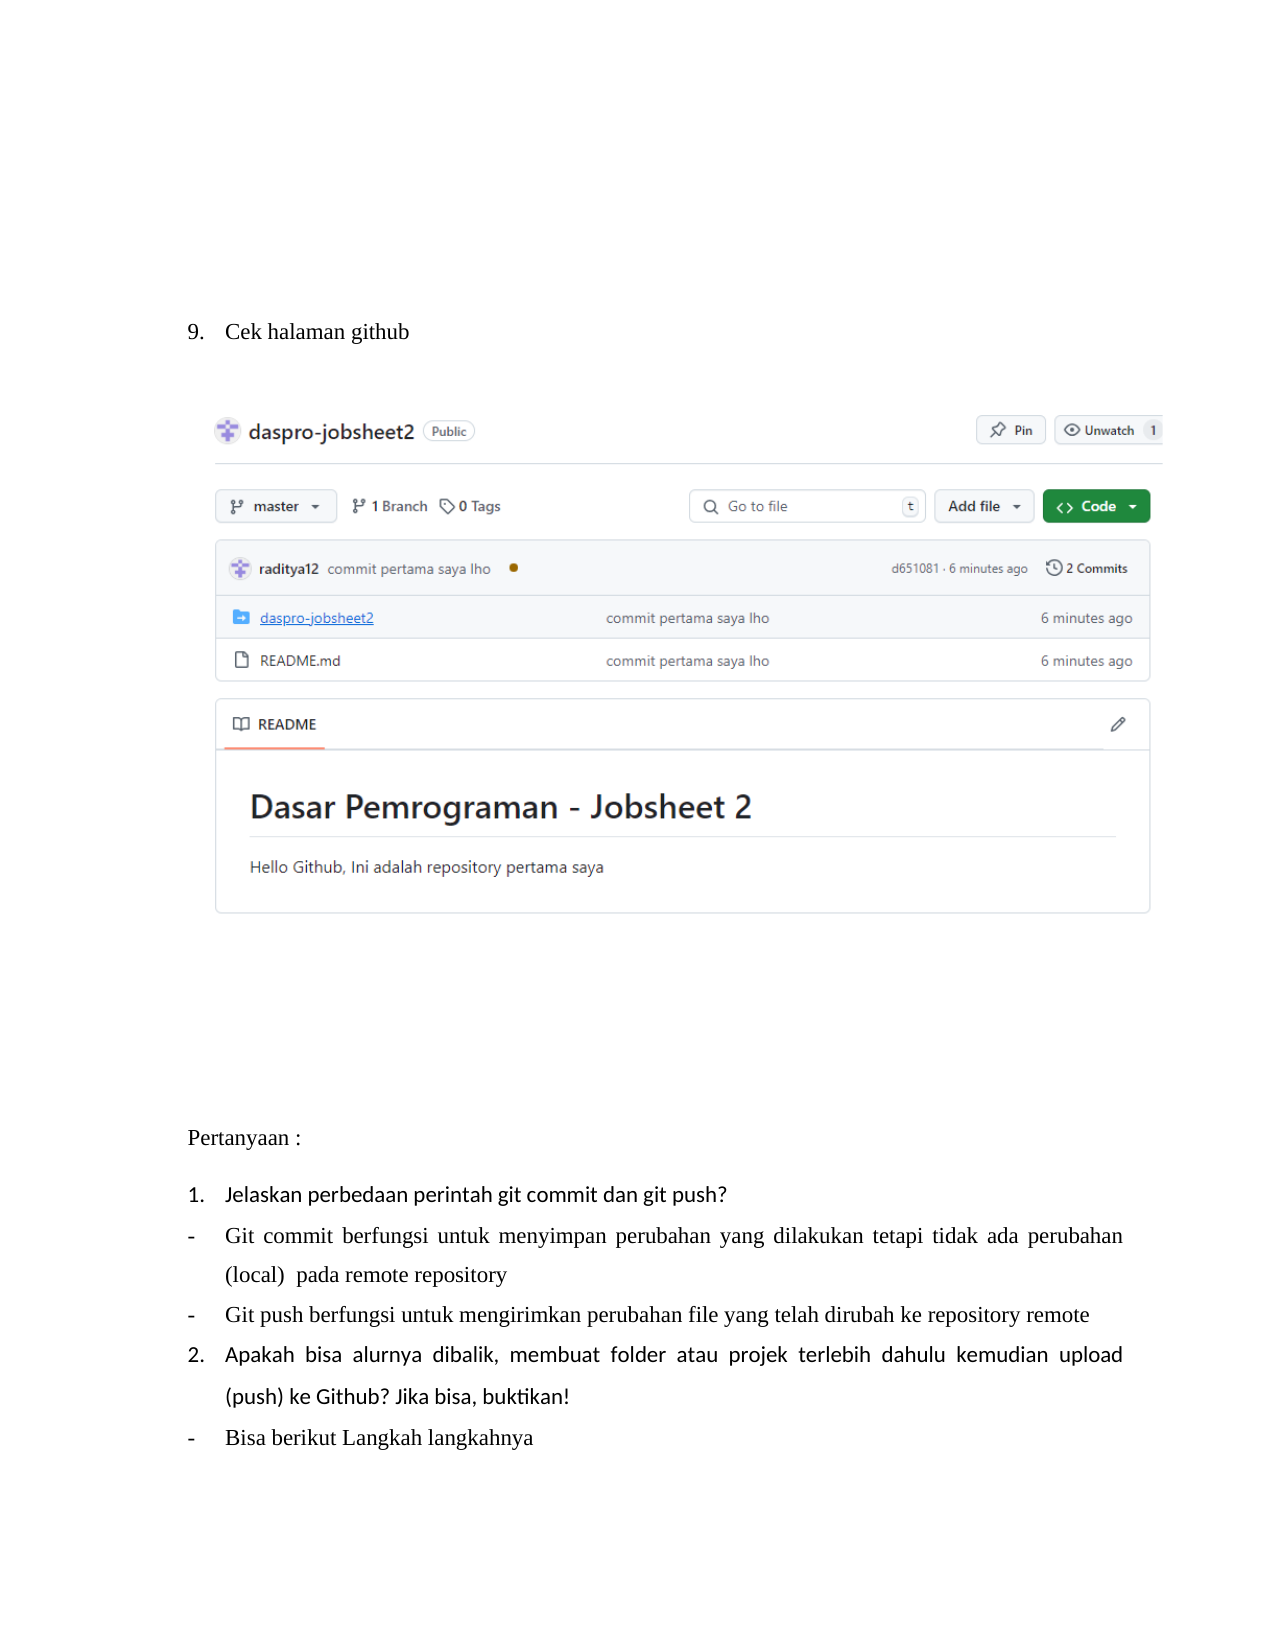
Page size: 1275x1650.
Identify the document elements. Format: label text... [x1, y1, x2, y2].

picture [187, 414, 1163, 925]
list Apakah bisa alurnya dibalik, membuat folder atau projek terlebih dahulu kemudian upload (push) ke Github? Jika bisa, buktikan! [187, 1340, 1125, 1410]
text Pertanyaan : [187, 1124, 1125, 1150]
list Git push berfungsi untuk mengirimkan perubahan file yang telah dirubah ke repository remote [187, 1301, 1125, 1327]
list Jelaskan perbedaan perintah git commit dan git push? [187, 1180, 1125, 1208]
list Git commit berfungsi untuk menyimpan perubahan yang dilakukan tetapi tidak ada perubahan (local) pada remote repository [187, 1222, 1125, 1288]
list Bisa berikut Langkah langkahnya [187, 1424, 1125, 1451]
list Cek halaman github [187, 318, 1125, 345]
